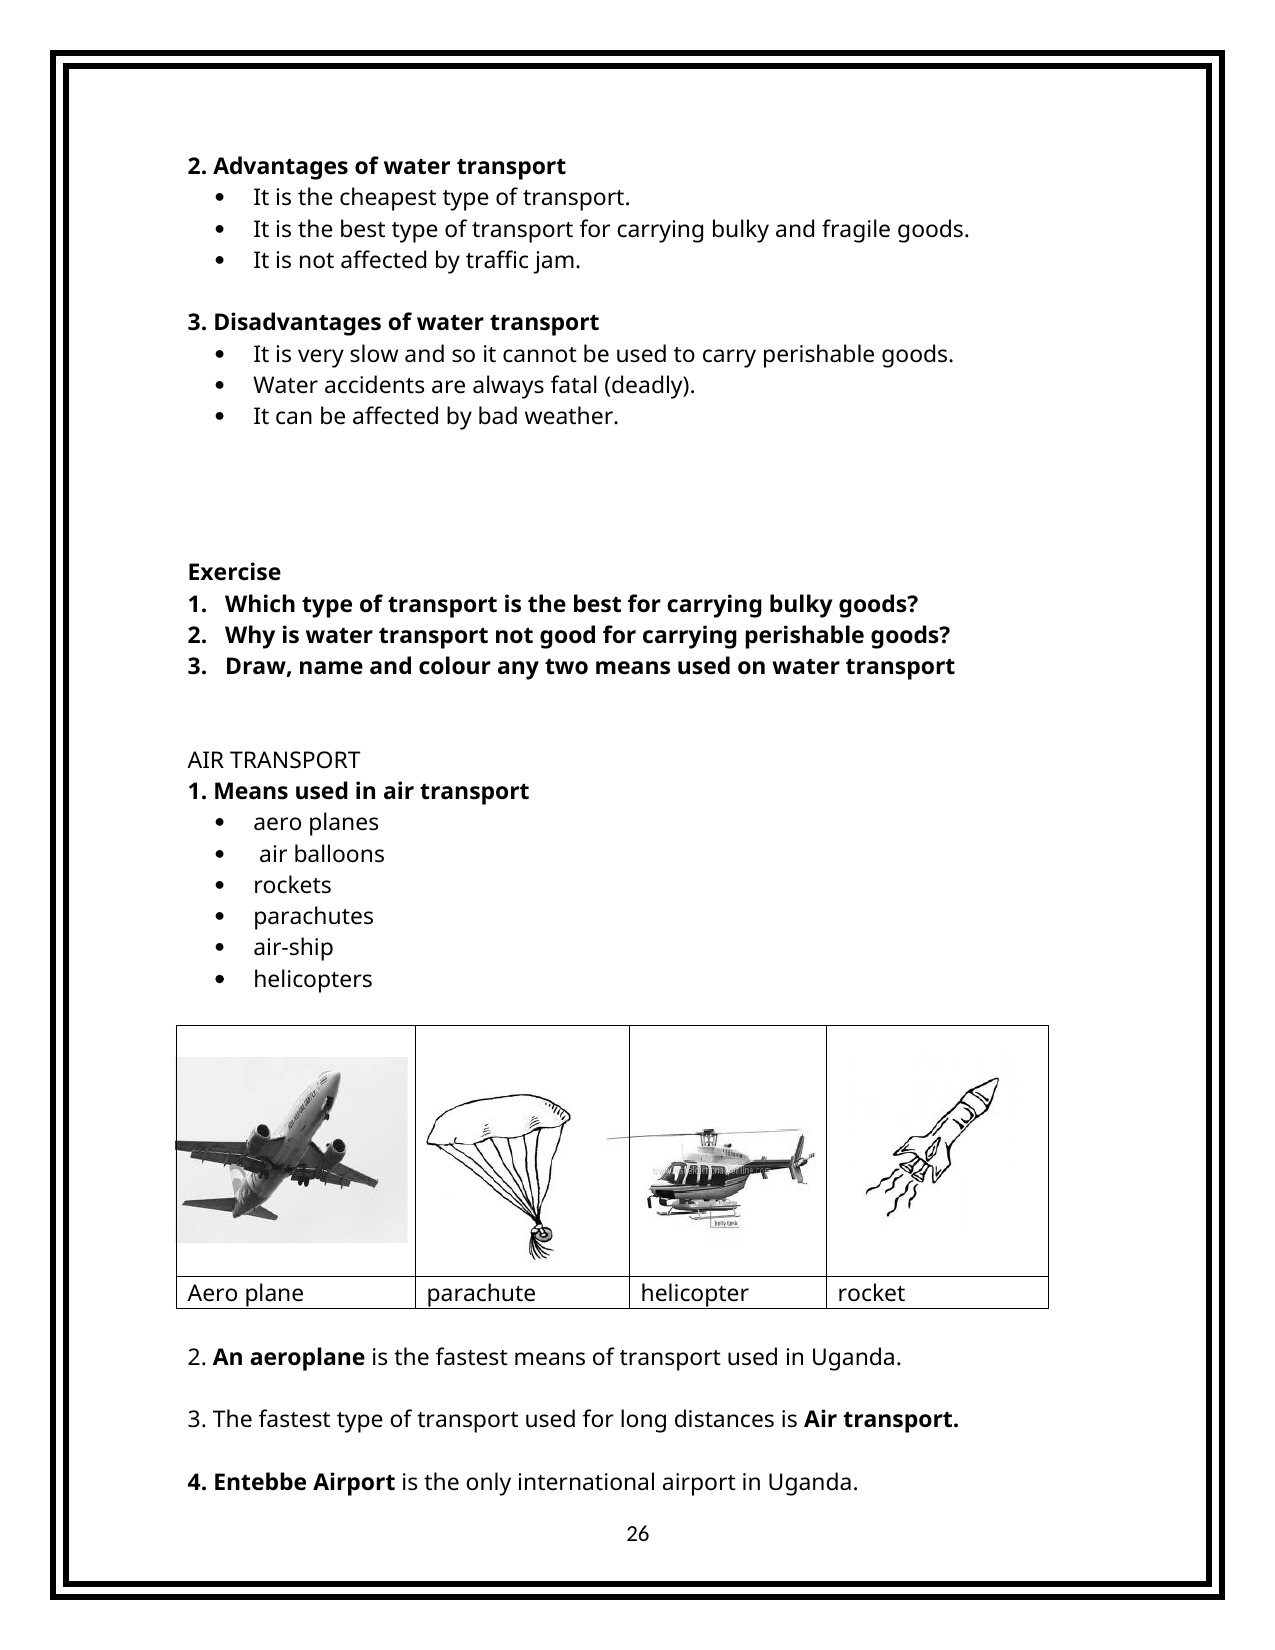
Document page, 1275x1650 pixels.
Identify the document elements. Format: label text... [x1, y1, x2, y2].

list It is the cheapest type of transport. [216, 181, 1087, 212]
list rockets [216, 869, 1087, 900]
table_header [630, 1026, 826, 1276]
table_header [827, 1026, 1048, 1276]
list aero planes [216, 806, 1087, 837]
list Draw, name and colour any two means used on water transport [187, 650, 1087, 681]
table_header [416, 1026, 629, 1276]
text 4. Entebbe Airport is the only international airport in Uganda. [187, 1466, 1087, 1497]
list air-ship [216, 931, 1087, 962]
text 1. Means used in air transport [187, 775, 1087, 806]
text 3. Disadvantages of water transport [187, 306, 1087, 337]
text AIR TRANSPORT [187, 744, 1087, 775]
text Exercise [187, 556, 1087, 587]
table_cell rocket [827, 1277, 1048, 1308]
text 3. The fastest type of transport used for long distances is Air transport. [187, 1403, 1087, 1434]
list It can be affected by bad weather. [216, 400, 1087, 431]
list Which type of transport is the best for carrying bulky goods? [187, 587, 1087, 619]
list parachutes [216, 900, 1087, 931]
list Why is water transport not good for carrying perishable goods? [187, 619, 1087, 650]
table_cell parachute [416, 1277, 629, 1308]
table_cell Aero plane [177, 1277, 415, 1308]
text 2. An aeroplane is the fastest means of transport used in Uganda. [187, 1341, 1087, 1372]
list helicopters [216, 962, 1087, 994]
table_header [177, 1026, 415, 1276]
list It is not affected by traffic jam. [216, 244, 1087, 275]
list It is very slow and so it cannot be used to carry perishable goods. [216, 337, 1087, 369]
text 2. Advantages of water transport [187, 150, 1087, 181]
list air balloons [216, 837, 1087, 869]
list Water accidents are always fatal (deadly). [216, 369, 1087, 400]
table_cell helicopter [630, 1277, 826, 1308]
list It is the best type of transport for carrying bulky and fragile goods. [216, 212, 1087, 244]
